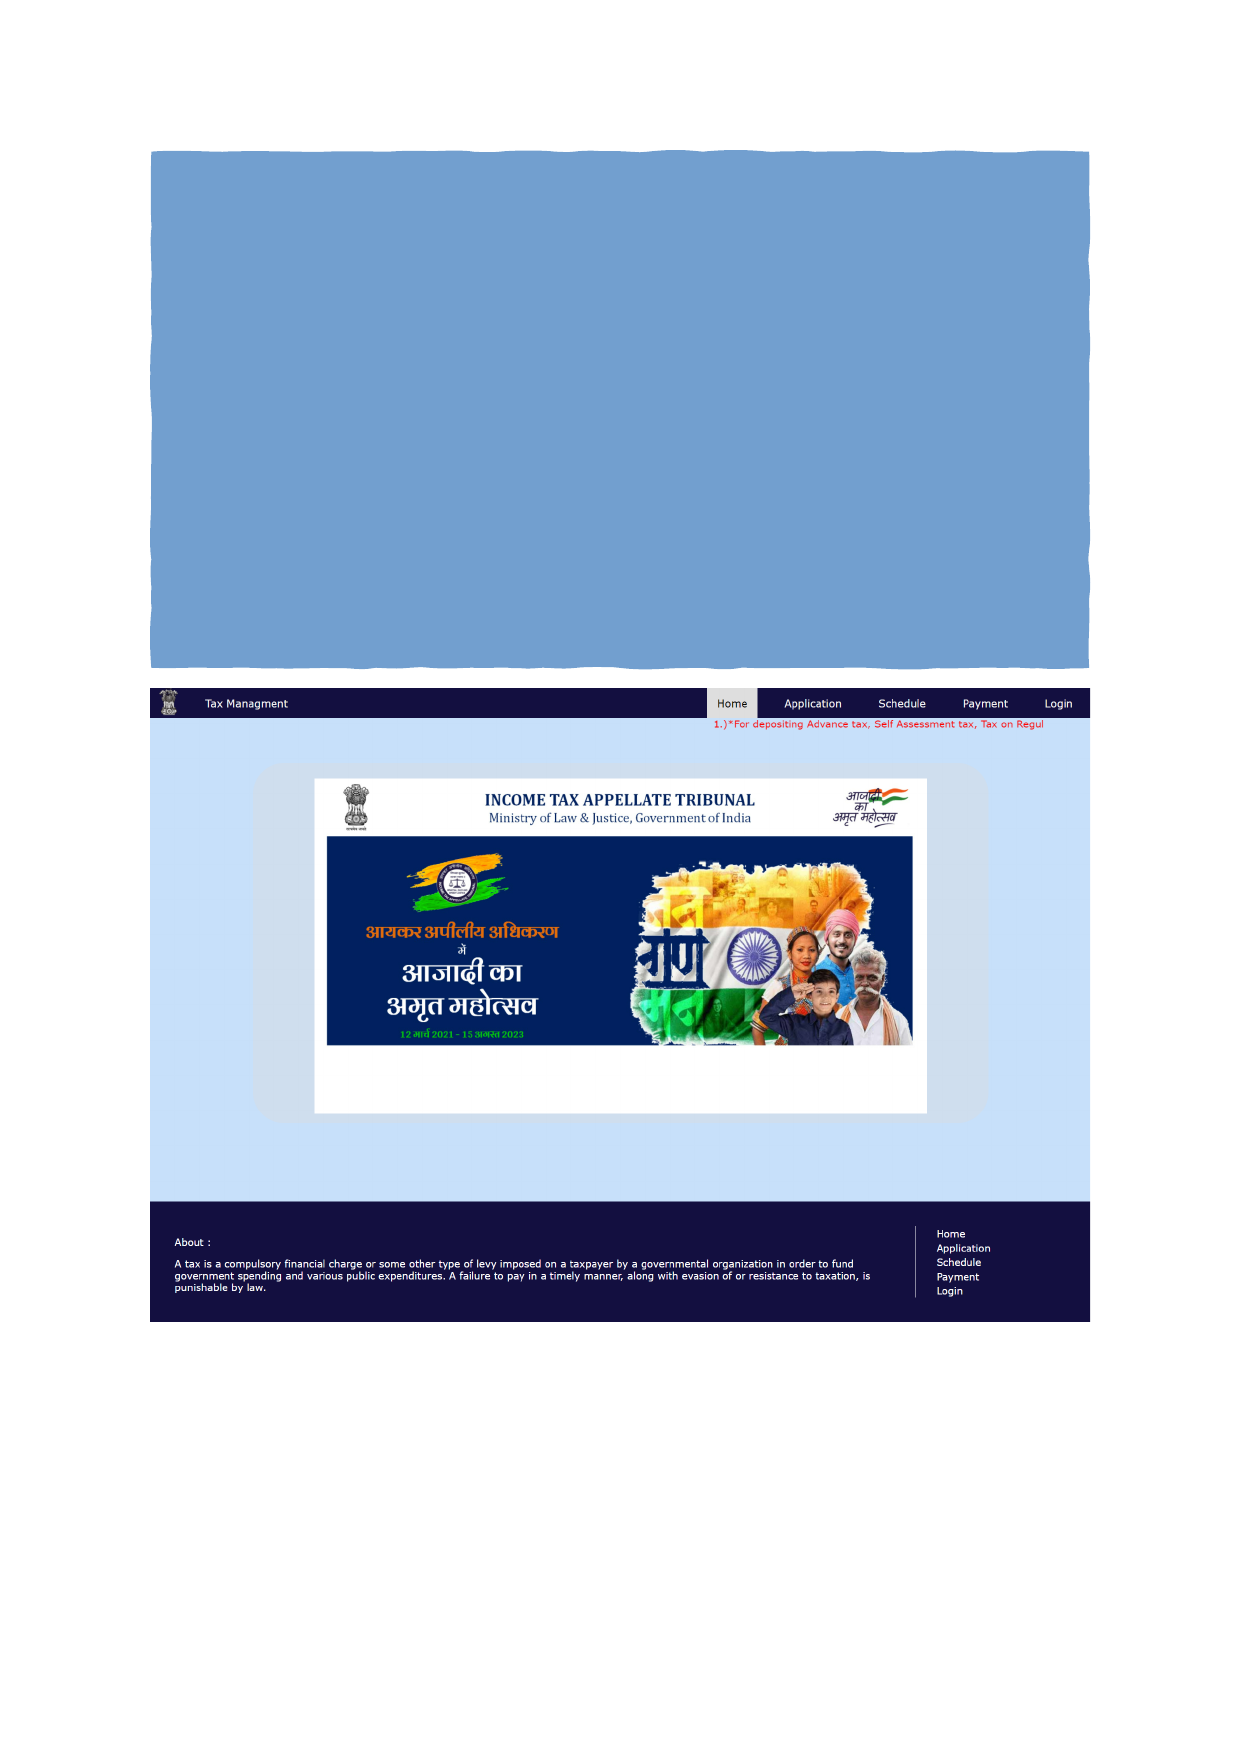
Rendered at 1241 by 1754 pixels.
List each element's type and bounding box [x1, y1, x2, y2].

picture [150, 688, 1091, 1322]
